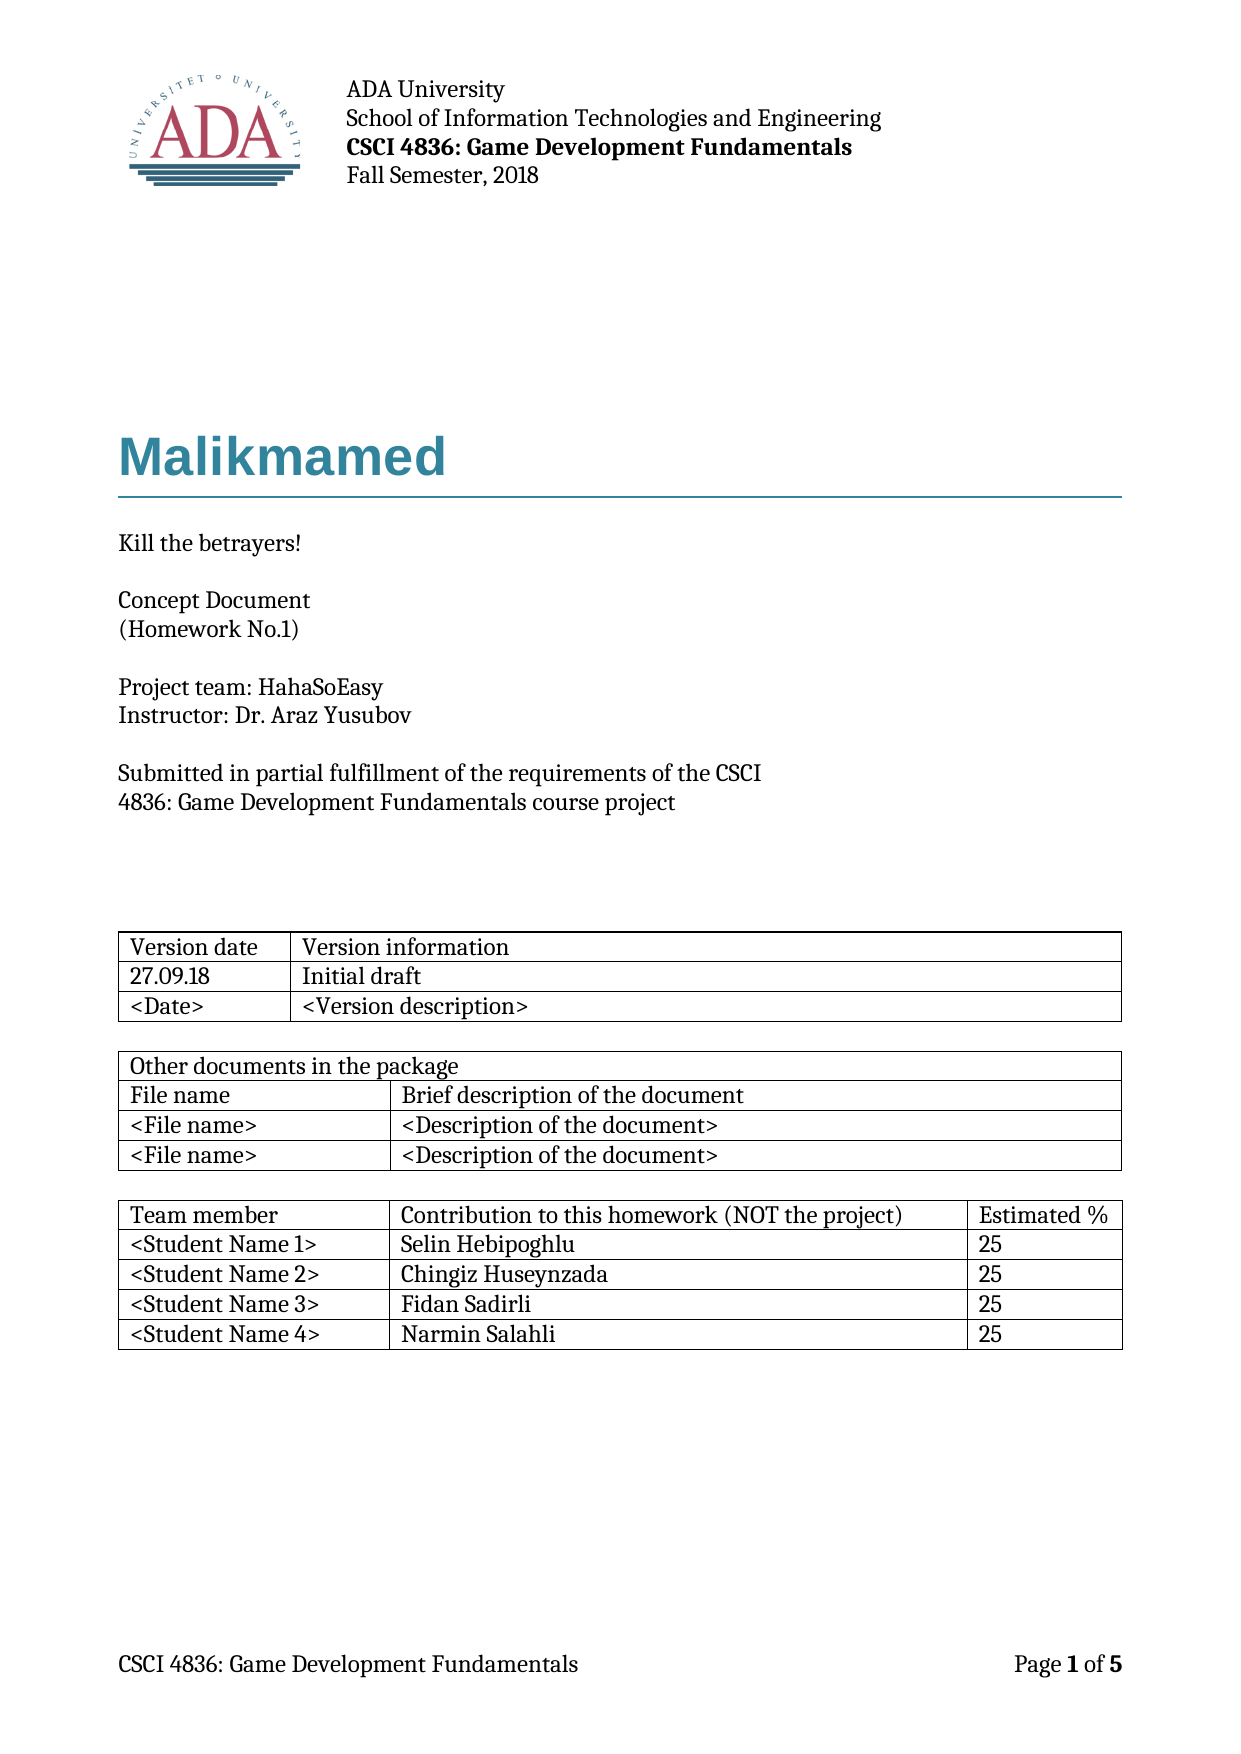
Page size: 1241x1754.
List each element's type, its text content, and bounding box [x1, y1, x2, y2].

table_cell <Student Name 3> [119, 1290, 389, 1319]
text Kill the betrayers! [118, 529, 768, 558]
table_cell Fidan Sadirli [390, 1290, 967, 1319]
table_cell <Student Name 1> [119, 1230, 389, 1259]
table_header Team member [119, 1201, 389, 1229]
table_cell 25 [968, 1290, 1122, 1319]
table_header Contribution to this homework (NOT the project) [390, 1201, 967, 1229]
table_header Estimated % [968, 1201, 1122, 1229]
table_cell File name [119, 1081, 390, 1110]
table_cell <Description of the document> [391, 1141, 1121, 1170]
table_header Version information [291, 933, 1121, 961]
table_cell Chingiz Huseynzada [390, 1260, 967, 1289]
table_cell <Student Name 2> [119, 1260, 389, 1289]
text Instructor: Dr. Araz Yusubov [118, 701, 768, 730]
table_header Version date [119, 933, 290, 961]
table_cell 25 [968, 1320, 1122, 1348]
table_cell <Student Name 4> [119, 1320, 389, 1348]
table_cell Selin Hebipoghlu [390, 1230, 967, 1259]
table_cell 25 [968, 1260, 1122, 1289]
title Malikmamed [118, 425, 1122, 496]
table_cell Narmin Salahli [390, 1320, 967, 1348]
picture [129, 75, 301, 186]
text Project team: HahaSoEasy [118, 673, 768, 701]
table_cell <Description of the document> [391, 1111, 1121, 1140]
table_cell <Date> [119, 992, 290, 1021]
text Submitted in partial fulfillment of the requirements of the CSCI 4836: Game Development Fundamentals course project [118, 759, 768, 816]
table_cell Brief description of the document [391, 1081, 1121, 1110]
table_header Other documents in the package [119, 1052, 1121, 1080]
table_cell <Version description> [291, 992, 1121, 1021]
table_cell <File name> [119, 1111, 390, 1140]
table_cell <File name> [119, 1141, 390, 1170]
table_cell 25 [968, 1230, 1122, 1259]
table_cell Initial draft [291, 962, 1121, 991]
text Concept Document (Homework No.1) [118, 586, 768, 644]
table_cell 27.09.18 [119, 962, 290, 991]
